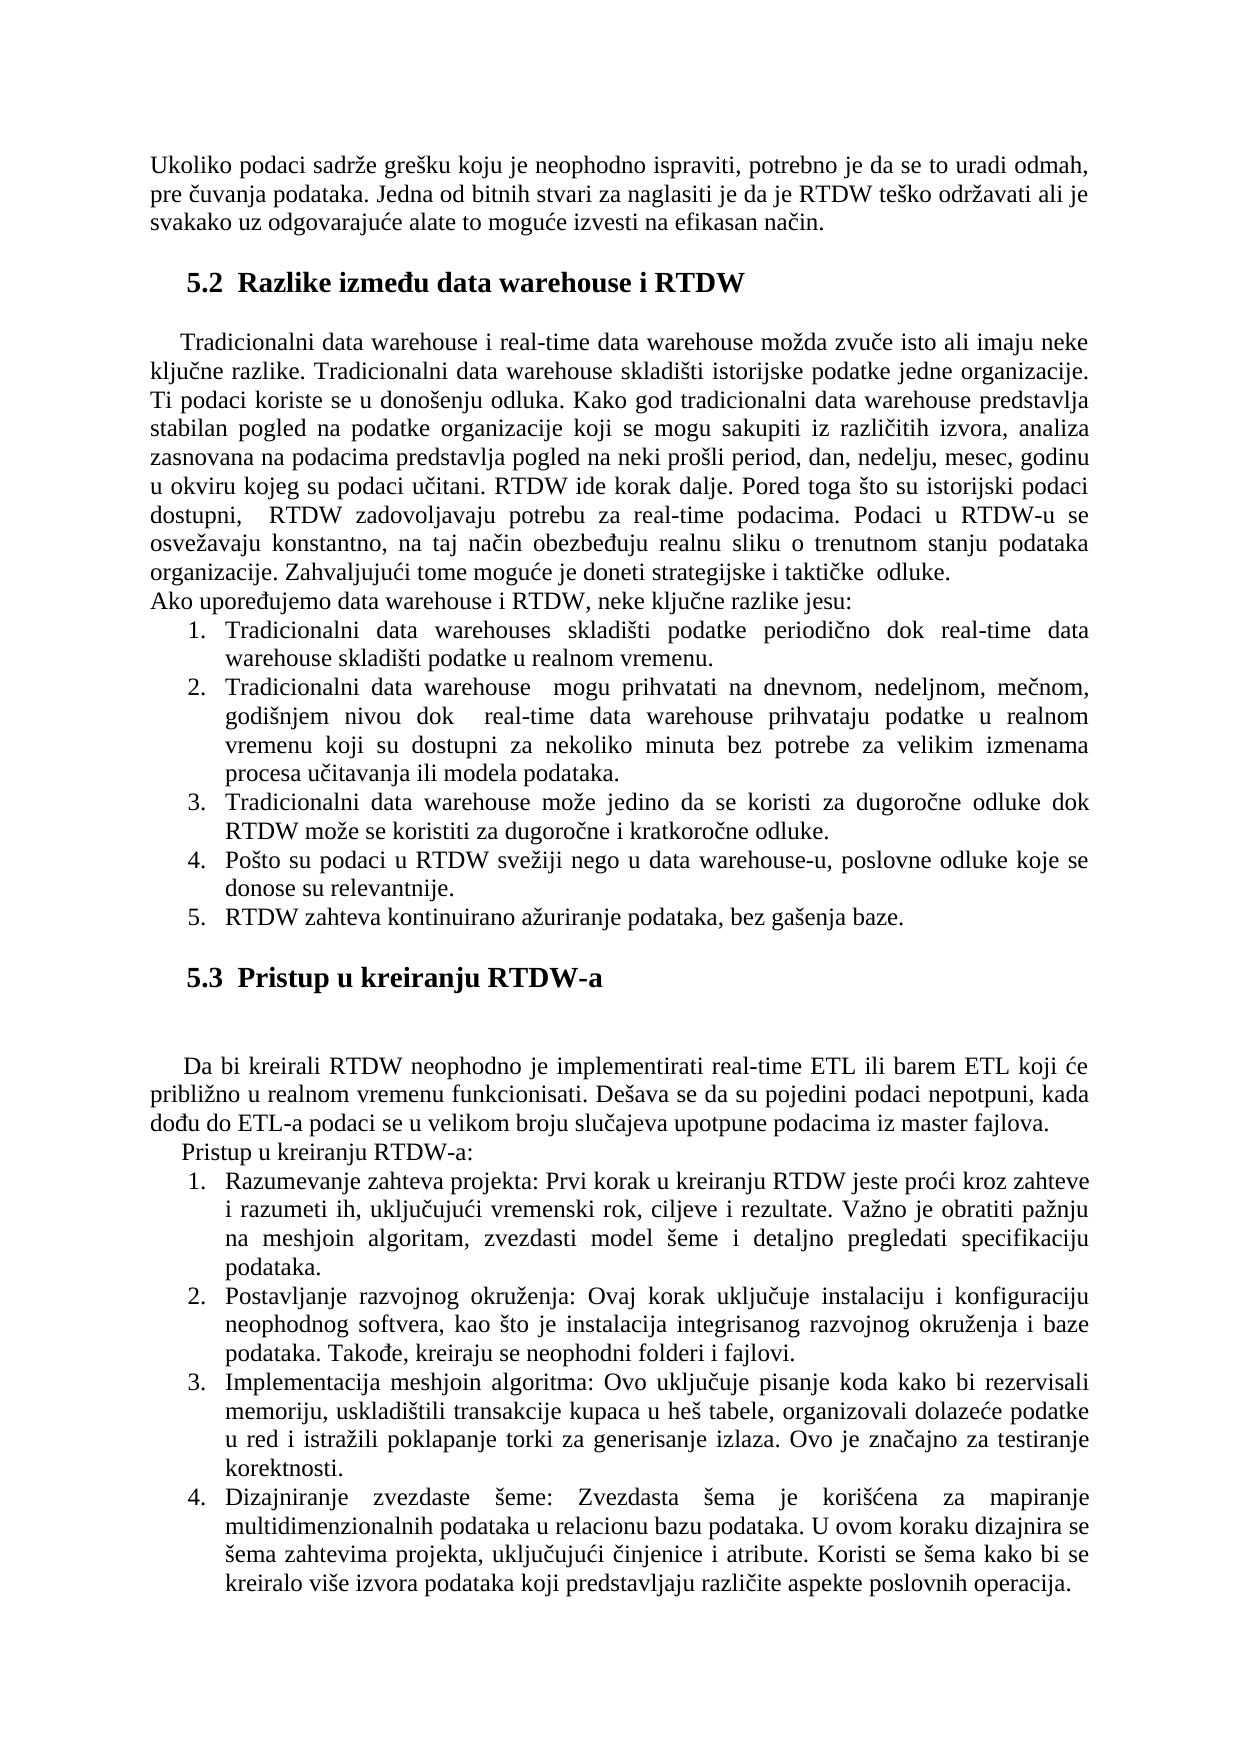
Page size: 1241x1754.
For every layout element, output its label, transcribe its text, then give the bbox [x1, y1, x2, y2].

list Tradicionalni data warehouses skladišti podatke periodično dok real-time data warehouse skladišti podatke u realnom vremenu. [187, 615, 1090, 672]
text Ako upoređujemo data warehouse i RTDW, neke ključne razlike jesu: [150, 586, 1090, 615]
text 5.3 Pristup u kreiranju RTDW-a [150, 960, 1090, 993]
text Da bi kreirali RTDW neophodno je implementirati real-time ETL ili barem ETL koji će približno u realnom vremenu funkcionisati. Dešava se da su pojedini podaci nepotpuni, kada dođu do ETL-a podaci se u velikom broju slučajeva upotpune podacima iz master fajlova. [150, 1051, 1090, 1137]
list RTDW zahteva kontinuirano ažuriranje podataka, bez gašenja baze. [187, 902, 1090, 931]
text 5.2 Razlike između data warehouse i RTDW [150, 265, 1090, 298]
text Tradicionalni data warehouse i real-time data warehouse možda zvuče isto ali imaju neke ključne razlike. Tradicionalni data warehouse skladišti istorijske podatke jedne organizacije. Ti podaci koriste se u donošenju odluka. Kako god tradicionalni data warehouse predstavlja stabilan pogled na podatke organizacije koji se mogu sakupiti iz različitih izvora, analiza zasnovana na podacima predstavlja pogled na neki prošli period, dan, nedelju, mesec, godinu u okviru kojeg su podaci učitani. RTDW ide korak dalje. Pored toga što su istorijski podaci dostupni, RTDW zadovoljavaju potrebu za real-time podacima. Podaci u RTDW-u se osvežavaju konstantno, na taj način obezbeđuju realnu sliku o trenutnom stanju podataka organizacije. Zahvaljujući tome moguće je doneti strategijske i taktičke odluke. [150, 327, 1090, 586]
list Postavljanje razvojnog okruženja: Ovaj korak uključuje instalaciju i konfiguraciju neophodnog softvera, kao što je instalacija integrisanog razvojnog okruženja i baze podataka. Takođe, kreiraju se neophodni folderi i fajlovi. [187, 1281, 1090, 1367]
list Implementacija meshjoin algoritma: Ovo uključuje pisanje koda kako bi rezervisali memoriju, uskladištili transakcije kupaca u heš tabele, organizovali dolazeće podatke u red i istražili poklapanje torki za generisanje izlaza. Ovo je značajno za testiranje korektnosti. [187, 1367, 1090, 1482]
list Tradicionalni data warehouse može jedino da se koristi za dugoročne odluke dok RTDW može se koristiti za dugoročne i kratkoročne odluke. [187, 787, 1090, 845]
list Tradicionalni data warehouse mogu prihvatati na dnevnom, nedeljnom, mečnom, godišnjem nivou dok real-time data warehouse prihvataju podatke u realnom vremenu koji su dostupni za nekoliko minuta bez potrebe za velikim izmenama procesa učitavanja ili modela podataka. [187, 672, 1090, 787]
text Pristup u kreiranju RTDW-a: [150, 1137, 1090, 1166]
list Razumevanje zahteva projekta: Prvi korak u kreiranju RTDW jeste proći kroz zahteve i razumeti ih, uključujući vremenski rok, ciljeve i rezultate. Važno je obratiti pažnju na meshjoin algoritam, zvezdasti model šeme i detaljno pregledati specifikaciju podataka. [187, 1166, 1090, 1281]
list Pošto su podaci u RTDW svežiji nego u data warehouse-u, poslovne odluke koje se donose su relevantnije. [187, 845, 1090, 902]
